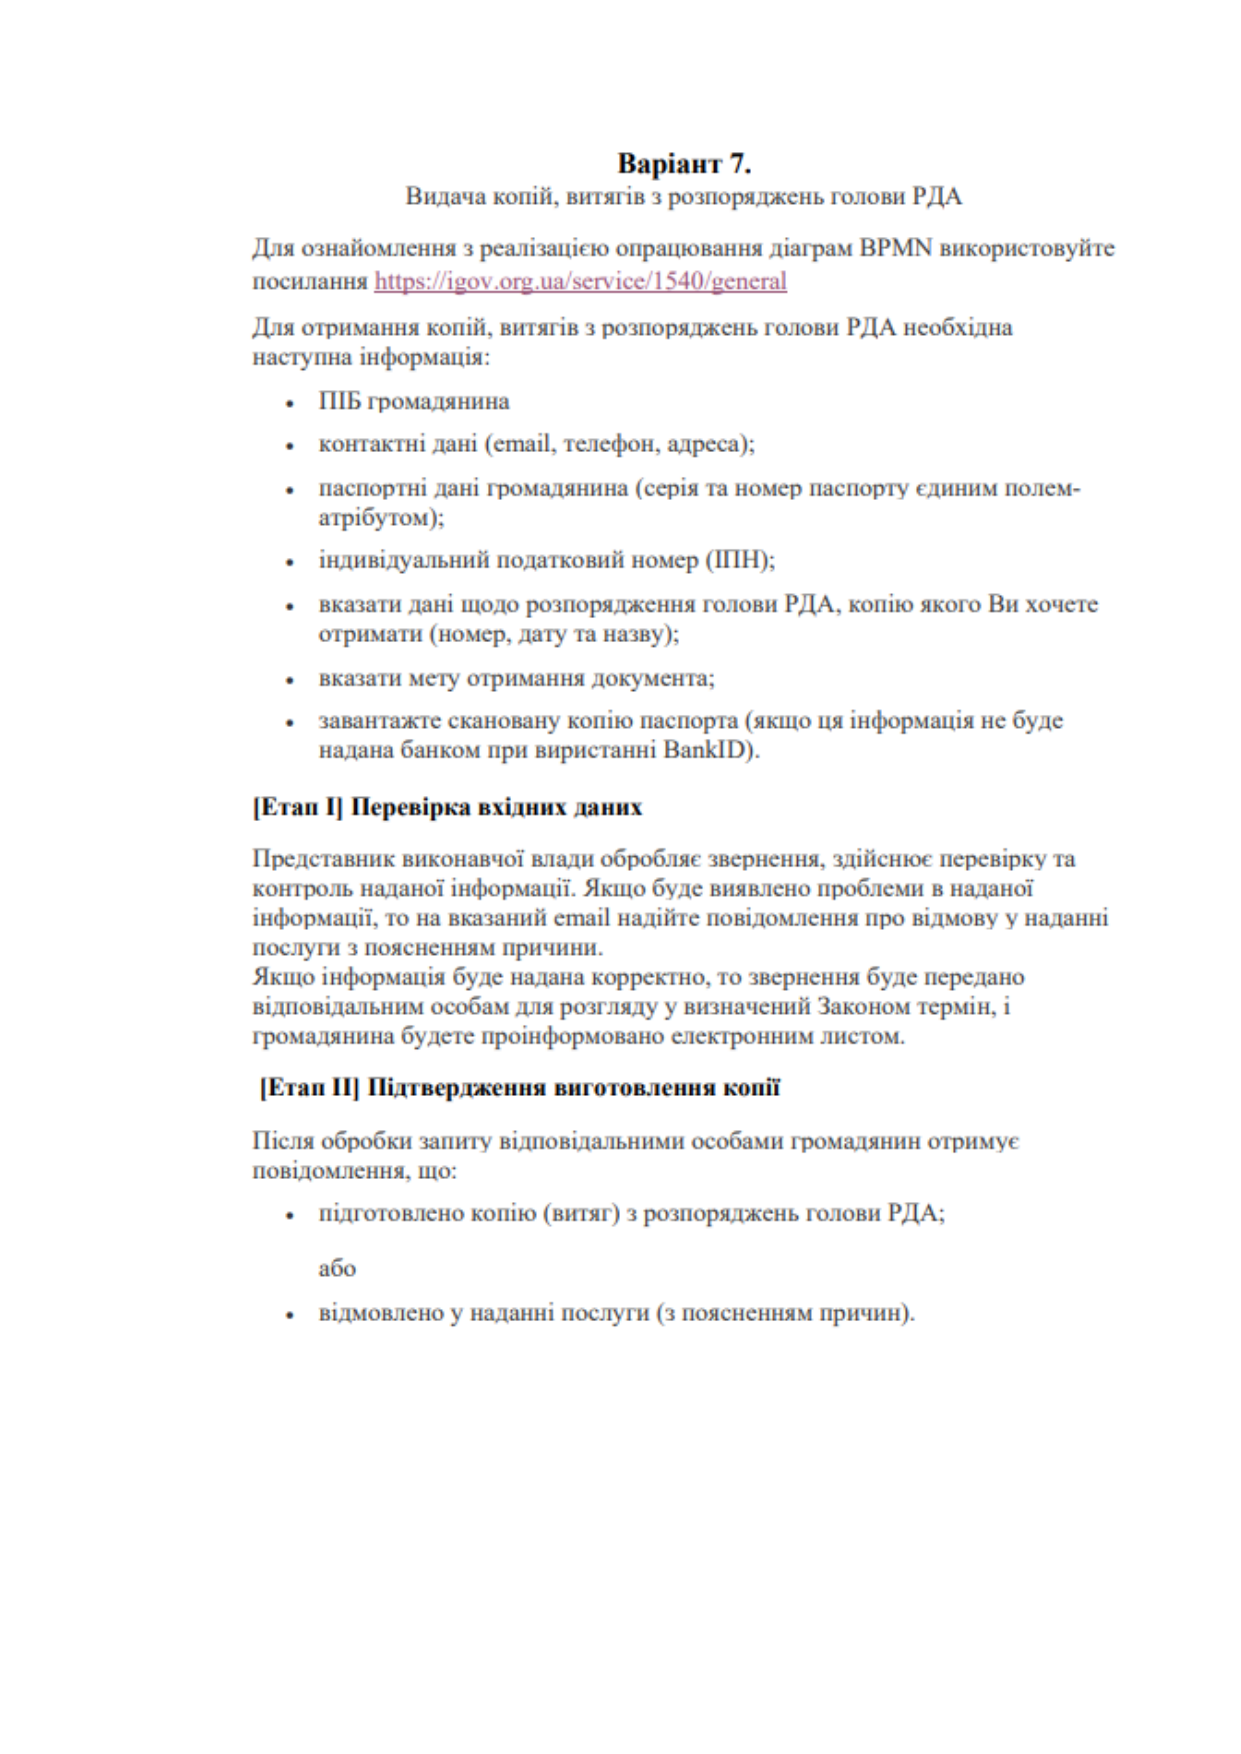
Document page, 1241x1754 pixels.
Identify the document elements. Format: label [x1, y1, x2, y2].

picture [177, 118, 1155, 1345]
